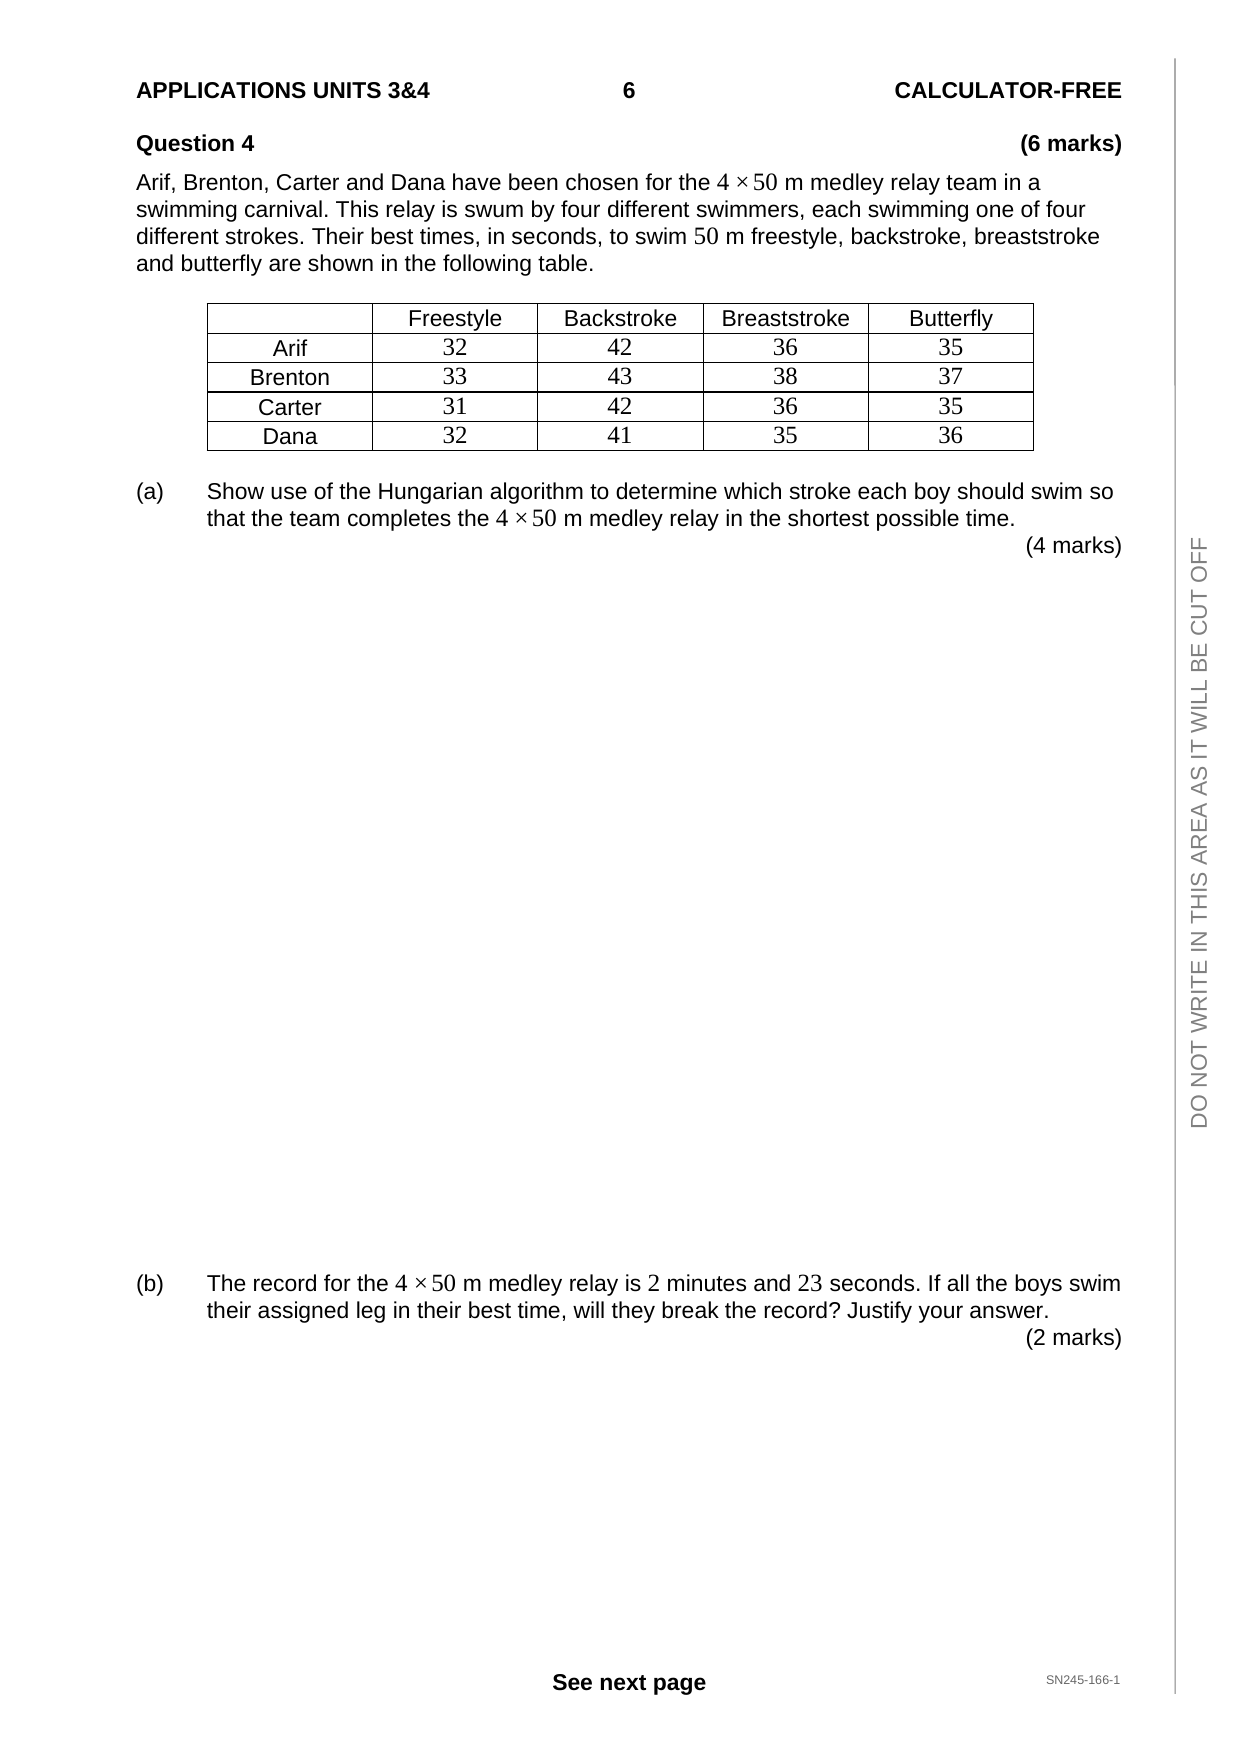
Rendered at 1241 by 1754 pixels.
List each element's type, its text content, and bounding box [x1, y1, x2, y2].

table_header Breaststroke [704, 304, 868, 332]
text (2 marks) [136, 1324, 1122, 1350]
table_cell [373, 363, 537, 391]
table_cell [704, 393, 868, 421]
table_cell [538, 363, 703, 391]
text (a) Show use of the Hungarian algorithm to determine which stroke each boy should swim so that the team completes the m medley relay in the shortest possible time. [136, 478, 1122, 532]
table_cell [538, 334, 703, 362]
table_cell [869, 393, 1033, 421]
table_cell [704, 334, 868, 362]
table_cell Arif [208, 334, 372, 362]
table_header Backstroke [538, 304, 703, 332]
table_cell [538, 422, 703, 450]
table_cell [869, 422, 1033, 450]
text Question 4 (6 marks) [136, 130, 1122, 156]
table_header Butterfly [869, 304, 1033, 332]
table_cell [538, 393, 703, 421]
table_cell Carter [208, 393, 372, 421]
table_header Freestyle [373, 304, 537, 332]
table_cell [869, 334, 1033, 362]
text Arif, Brenton, Carter and Dana have been chosen for the m medley relay team in a swimming carnival. This relay is swum by four different swimmers, each swimming one of four different strokes. Their best times, in seconds, to swim m freestyle, backstroke, breaststroke and butterfly are shown in the following table. [136, 169, 1122, 277]
table_cell [373, 334, 537, 362]
table_cell Dana [208, 422, 372, 450]
text (4 marks) [136, 532, 1122, 558]
table_cell [373, 422, 537, 450]
table_header [208, 304, 372, 332]
table_cell [373, 393, 537, 421]
table_cell [869, 363, 1033, 391]
table_cell Brenton [208, 363, 372, 391]
text (b) The record for the m medley relay is minutes and seconds. If all the boys swim their assigned leg in their best time, will they break the record? Justify your answer. [136, 1270, 1122, 1324]
table_cell [704, 422, 868, 450]
table_cell [704, 363, 868, 391]
